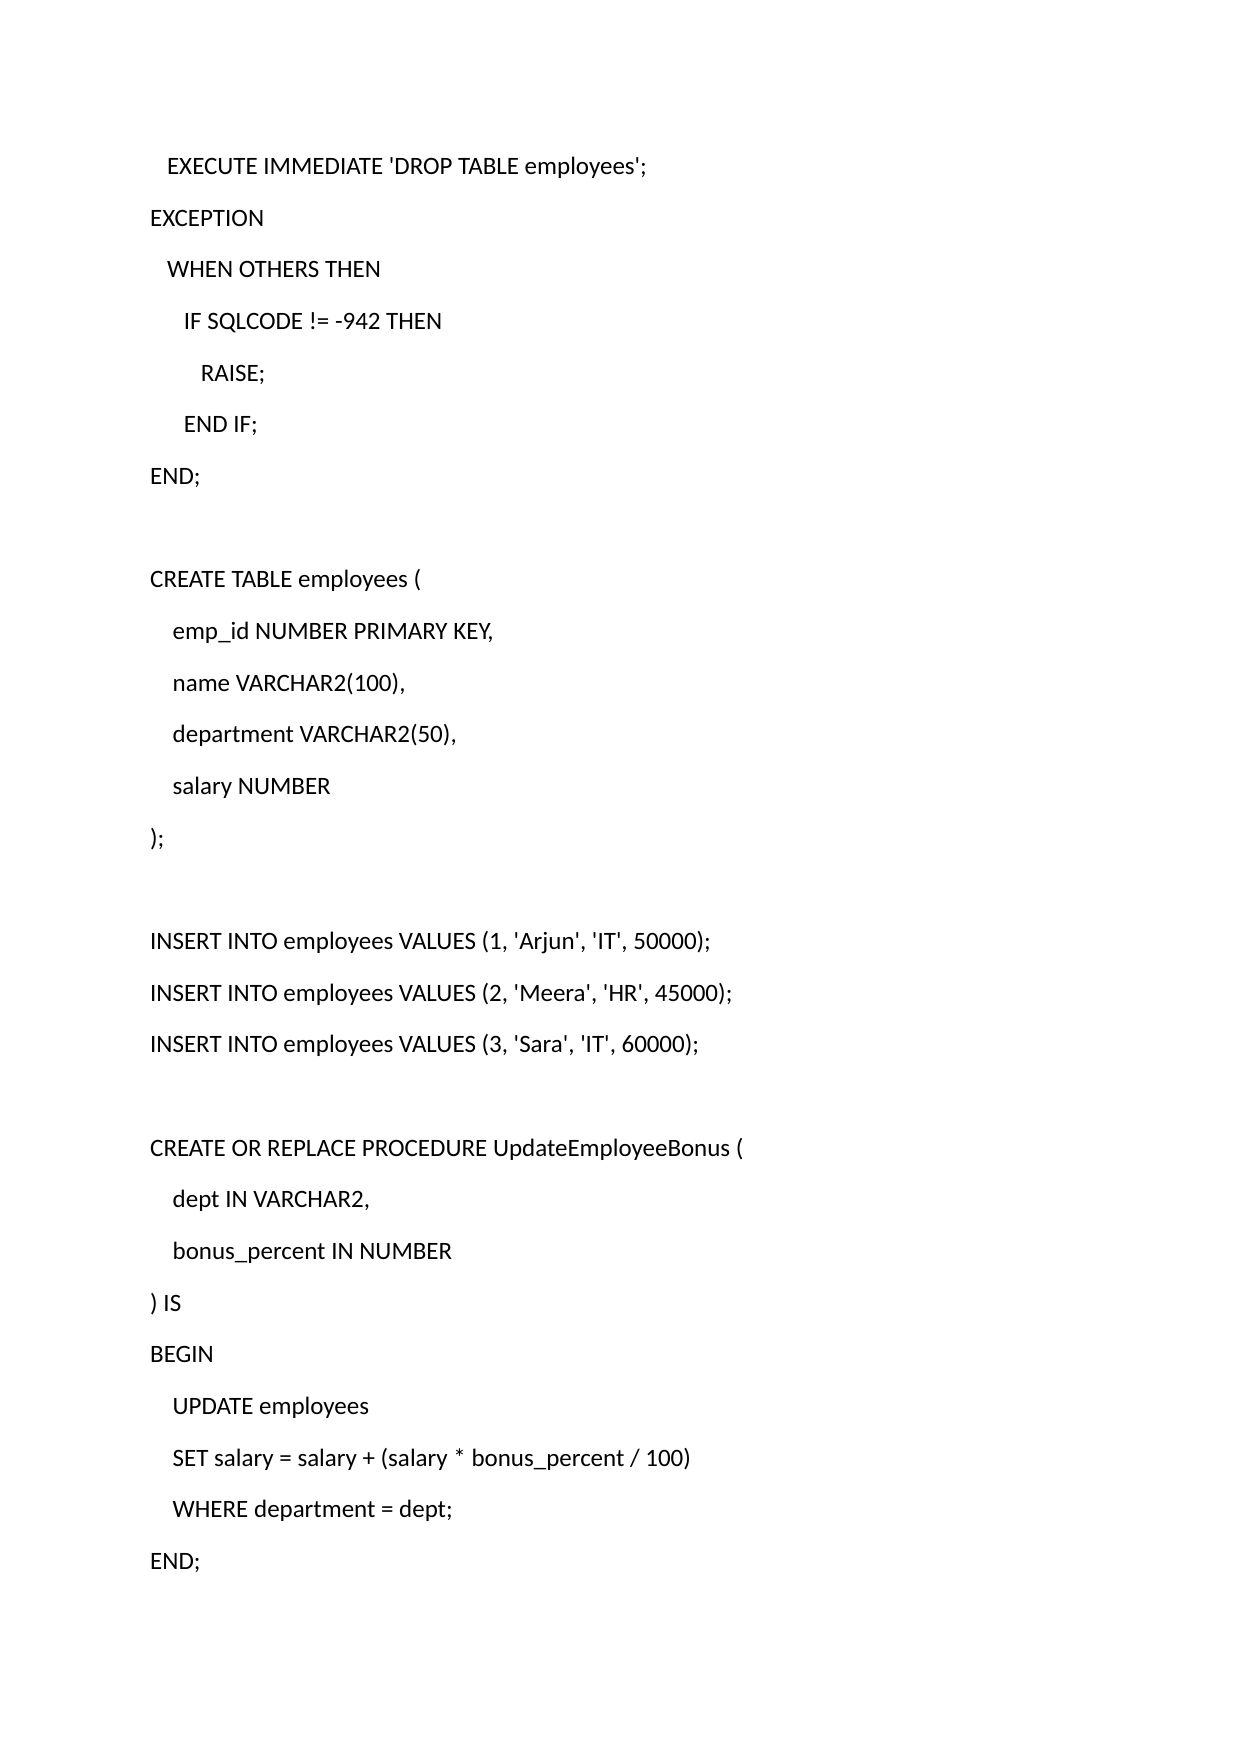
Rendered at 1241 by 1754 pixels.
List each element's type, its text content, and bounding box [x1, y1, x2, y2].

text INSERT INTO employees VALUES (3, 'Sara', 'IT', 60000); [150, 1028, 1090, 1059]
text name VARCHAR2(100), [150, 667, 1090, 697]
text IF SQLCODE != -942 THEN [150, 305, 1090, 336]
text INSERT INTO employees VALUES (2, 'Meera', 'HR', 45000); [150, 977, 1090, 1007]
text CREATE TABLE employees ( [150, 563, 1090, 594]
text SET salary = salary + (salary * bonus_percent / 100) [150, 1442, 1090, 1472]
text WHERE department = dept; [150, 1493, 1090, 1524]
text INSERT INTO employees VALUES (1, 'Arjun', 'IT', 50000); [150, 925, 1090, 956]
text UPDATE employees [150, 1390, 1090, 1421]
text emp_id NUMBER PRIMARY KEY, [150, 615, 1090, 646]
text EXCEPTION [150, 202, 1090, 232]
text END IF; [150, 408, 1090, 439]
text CREATE OR REPLACE PROCEDURE UpdateEmployeeBonus ( [150, 1132, 1090, 1162]
text bonus_percent IN NUMBER [150, 1235, 1090, 1266]
text department VARCHAR2(50), [150, 718, 1090, 749]
text END; [150, 460, 1090, 491]
text salary NUMBER [150, 770, 1090, 801]
text ) IS [150, 1287, 1090, 1317]
text BEGIN [150, 1338, 1090, 1369]
text EXECUTE IMMEDIATE 'DROP TABLE employees'; [150, 150, 1090, 181]
text ); [150, 822, 1090, 852]
text RAISE; [150, 357, 1090, 387]
text dept IN VARCHAR2, [150, 1183, 1090, 1214]
text WHEN OTHERS THEN [150, 253, 1090, 284]
text END; [150, 1545, 1090, 1576]
